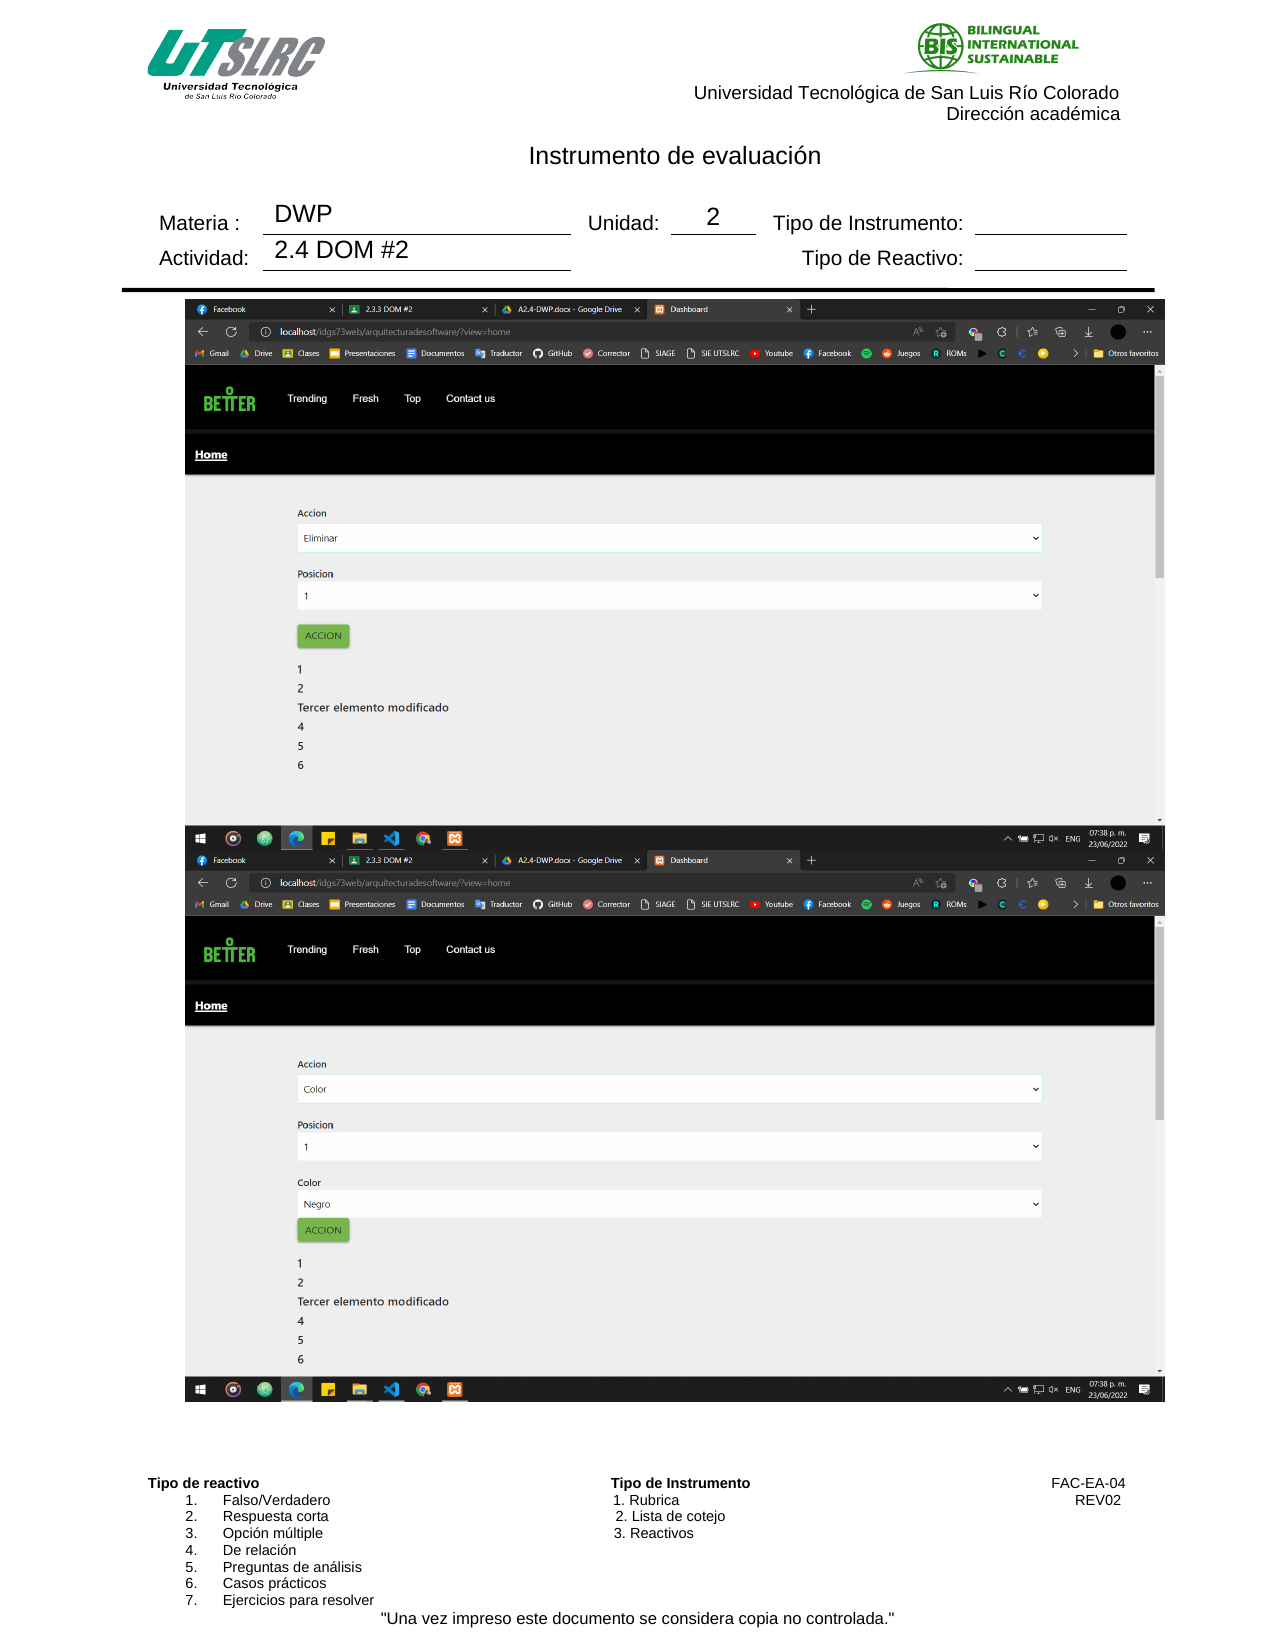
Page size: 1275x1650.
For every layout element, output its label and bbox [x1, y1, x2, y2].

picture [185, 299, 1165, 1402]
picture [900, 17, 1085, 79]
picture [147, 29, 325, 99]
